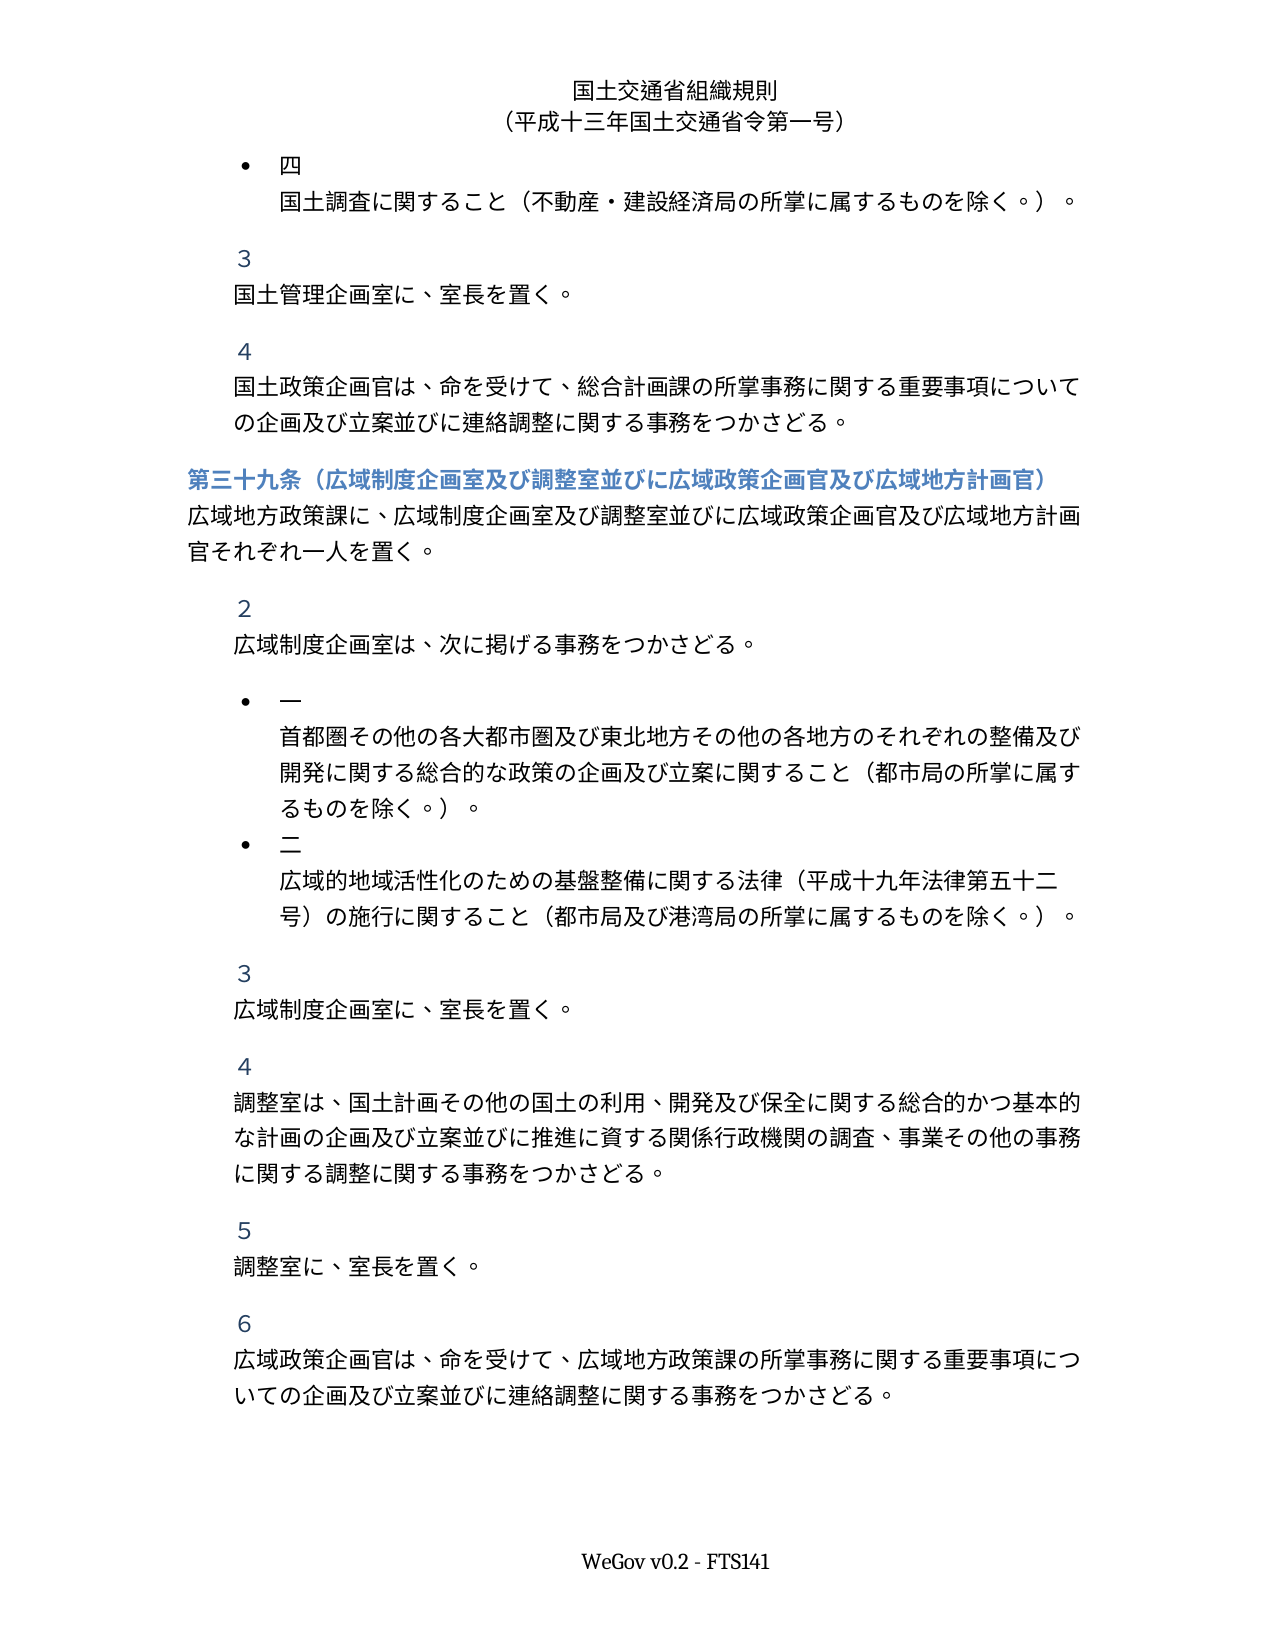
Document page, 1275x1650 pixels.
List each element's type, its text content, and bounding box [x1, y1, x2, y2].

text 広域制度企画室に、室長を置く。 [233, 994, 1087, 1025]
list 一 首都圏その他の各大都市圏及び東北地方その他の各地方のそれぞれの整備及び開発に関する総合的な政策の企画及び立案に関すること（都市局の所掌に属するものを除く。）。 [242, 685, 1087, 824]
subtitle ３ [233, 958, 1087, 989]
subtitle ４ [233, 1051, 1087, 1082]
list 二 広域的地域活性化のための基盤整備に関する法律（平成十九年法律第五十二号）の施行に関すること（都市局及び港湾局の所掌に属するものを除く。）。 [242, 829, 1087, 932]
subtitle ４ [233, 335, 1087, 367]
subtitle ３ [233, 243, 1087, 274]
text 広域政策企画官は、命を受けて、広域地方政策課の所掌事務に関する重要事項についての企画及び立案並びに連絡調整に関する事務をつかさどる。 [233, 1344, 1087, 1411]
text 国土管理企画室に、室長を置く。 [233, 279, 1087, 310]
text 広域地方政策課に、広域制度企画室及び調整室並びに広域政策企画官及び広域地方計画官それぞれ一人を置く。 [187, 500, 1087, 567]
subtitle ５ [233, 1215, 1087, 1246]
subtitle ６ [233, 1308, 1087, 1339]
text 調整室は、国土計画その他の国土の利用、開発及び保全に関する総合的かつ基本的な計画の企画及び立案並びに推進に資する関係行政機関の調査、事業その他の事務に関する調整に関する事務をつかさどる。 [233, 1086, 1087, 1189]
subtitle 第三十九条（広域制度企画室及び調整室並びに広域政策企画官及び広域地方計画官） [187, 464, 1087, 495]
subtitle ２ [233, 593, 1087, 624]
text 調整室に、室長を置く。 [233, 1251, 1087, 1282]
text 国土政策企画官は、命を受けて、総合計画課の所掌事務に関する重要事項についての企画及び立案並びに連絡調整に関する事務をつかさどる。 [233, 371, 1087, 438]
text 広域制度企画室は、次に掲げる事務をつかさどる。 [233, 629, 1087, 660]
list 四 国土調査に関すること（不動産・建設経済局の所掌に属するものを除く。）。 [242, 150, 1087, 217]
